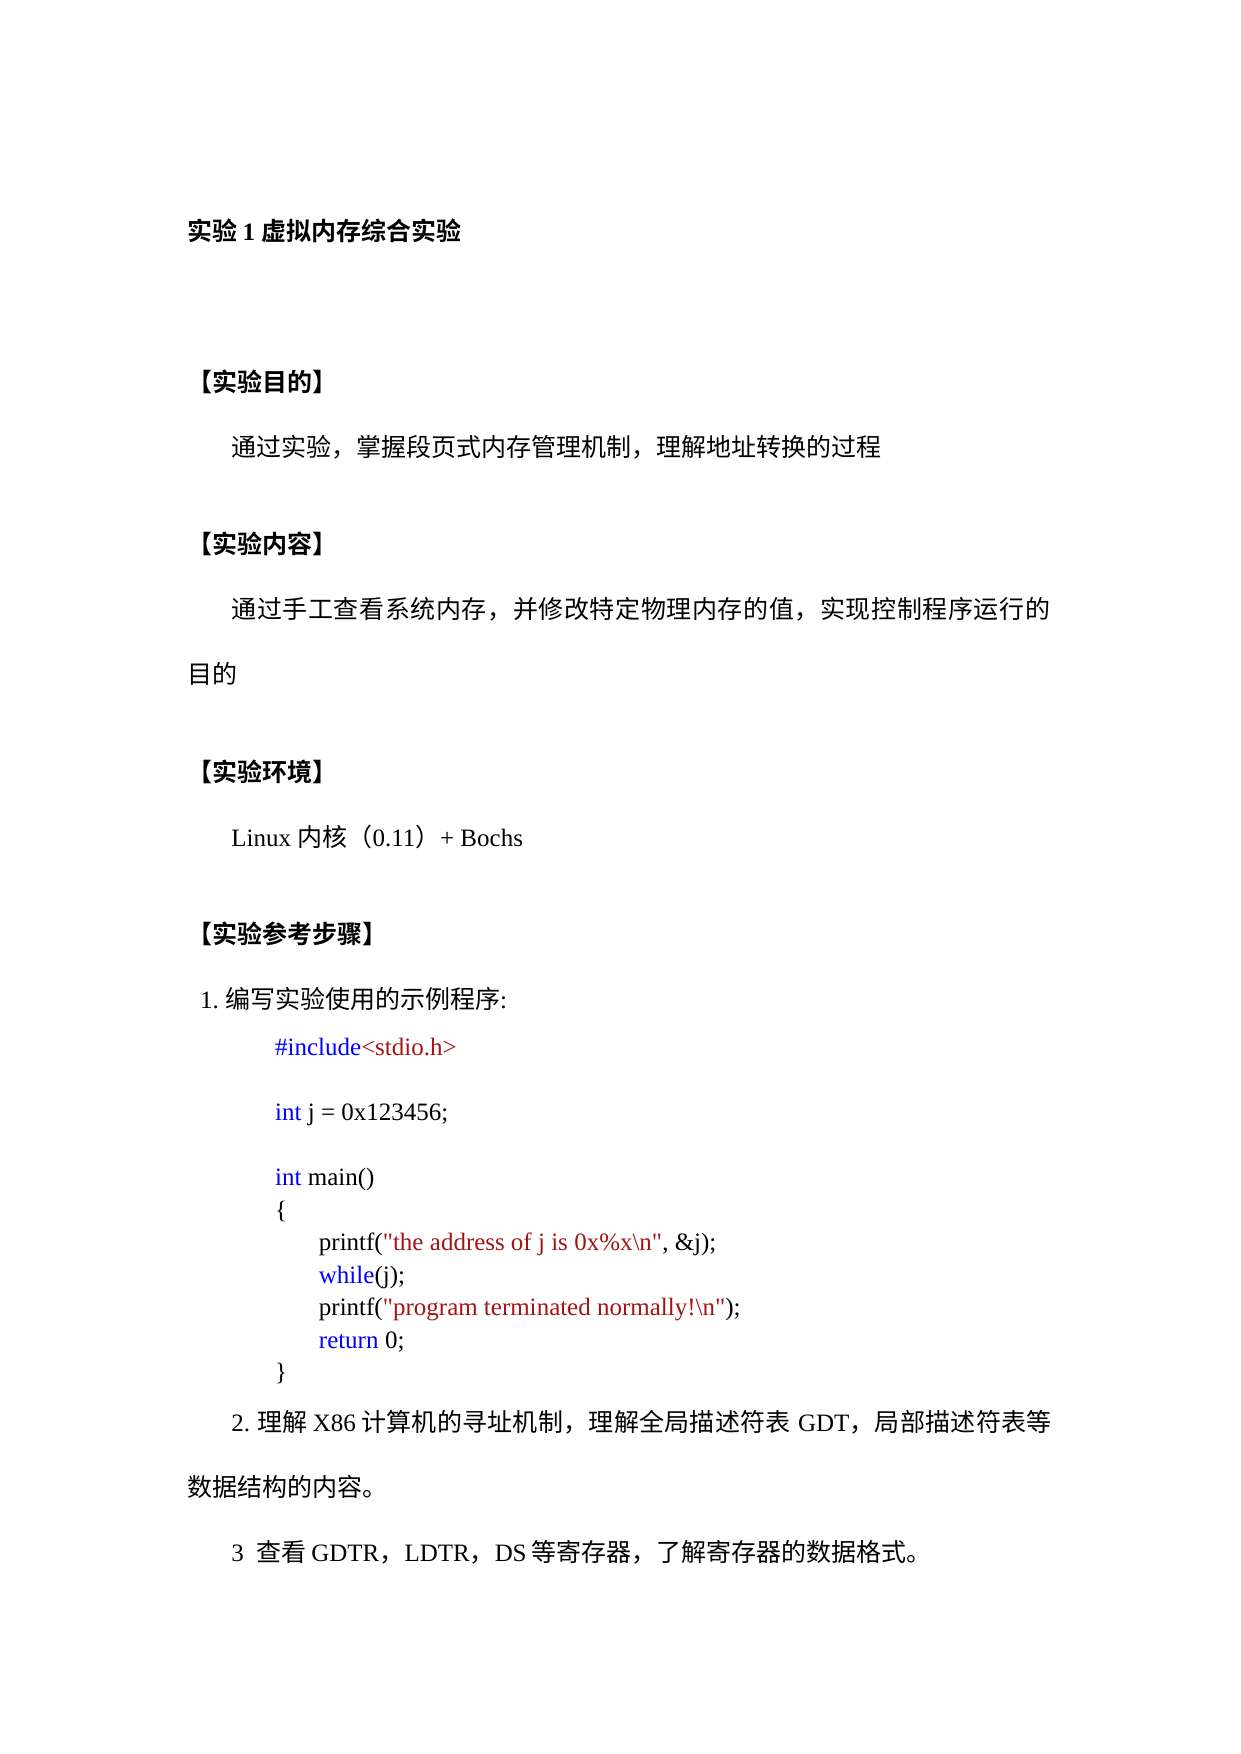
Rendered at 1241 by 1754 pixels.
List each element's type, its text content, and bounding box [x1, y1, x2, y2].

text 【实验参考步骤】 [187, 900, 1053, 965]
text 3 查看GDTR，LDTR，DS等寄存器，了解寄存器的数据格式。 [187, 1518, 1053, 1583]
text printf("program terminated normally!\n"); [275, 1290, 1053, 1323]
text 【实验内容】 [187, 510, 1053, 575]
text int j = 0x123456; [275, 1095, 1053, 1128]
text return 0; [275, 1323, 1053, 1355]
text 通过手工查看系统内存，并修改特定物理内存的值，实现控制程序运行的目的 [187, 575, 1053, 705]
text Linux 内核（0.11）+ Bochs [187, 803, 1053, 868]
text { [275, 1193, 1053, 1225]
text while(j); [275, 1258, 1053, 1290]
text 通过实验，掌握段页式内存管理机制，理解地址转换的过程 [231, 413, 1053, 478]
text #include<stdio.h> [275, 1030, 1053, 1063]
subtitle 实验1 虚拟内存综合实验 [187, 197, 1053, 262]
text printf("the address of j is 0x%x\n", &j); [275, 1225, 1053, 1258]
text 【实验目的】 [187, 348, 1053, 413]
text } [275, 1355, 1053, 1388]
text 1. 编写实验使用的示例程序: [187, 965, 1053, 1030]
text 2. 理解X86计算机的寻址机制，理解全局描述符表GDT，局部描述符表等数据结构的内容。 [187, 1388, 1053, 1518]
text 【实验环境】 [187, 738, 1053, 803]
text int main() [275, 1160, 1053, 1193]
